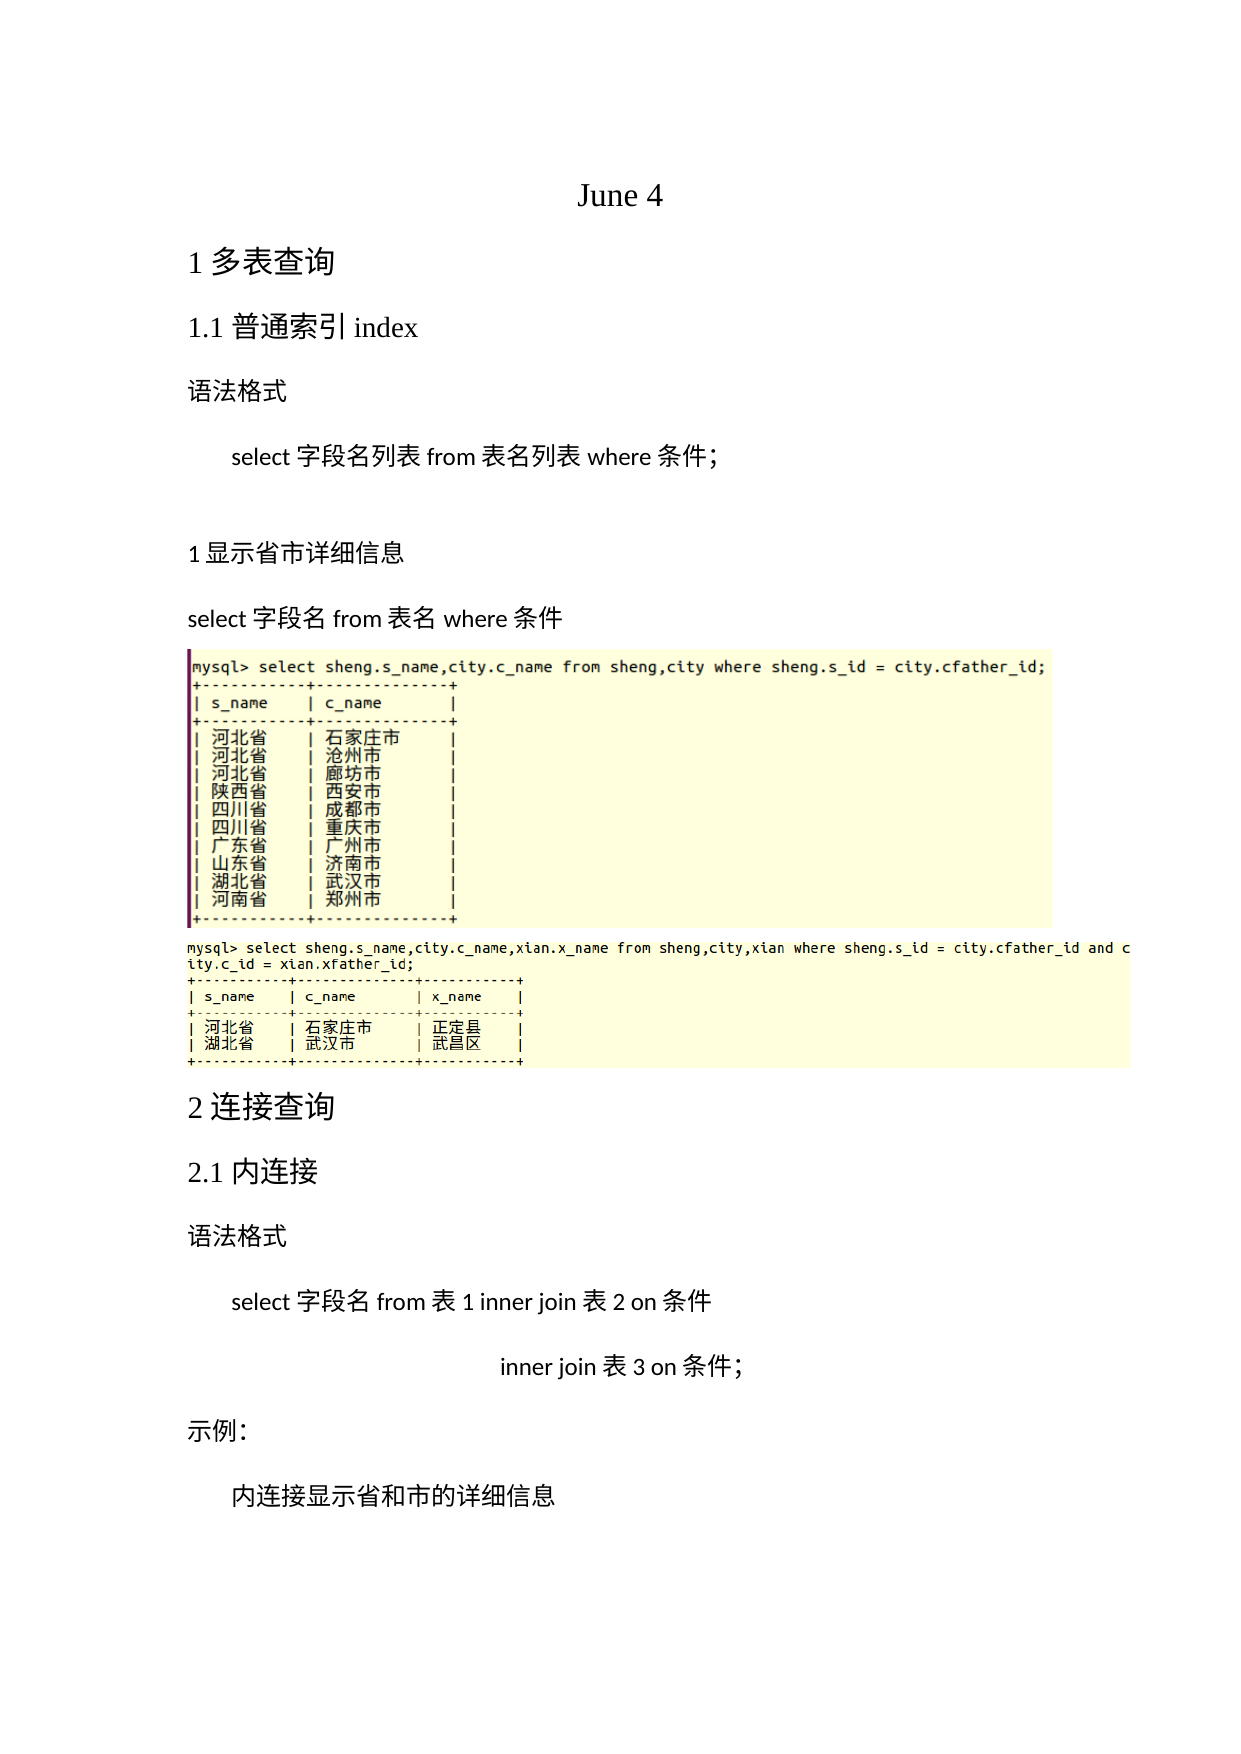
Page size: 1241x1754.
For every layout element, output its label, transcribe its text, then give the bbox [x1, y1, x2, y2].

text June 4 [187, 162, 1053, 227]
text 2 连接查询 [187, 1072, 1053, 1137]
text 1 多表查询 [187, 227, 1053, 292]
text select 字段名列表 from 表名列表 where 条件； [187, 422, 1053, 487]
text inner join 表3 on 条件； [450, 1332, 1053, 1397]
text 语法格式 [187, 357, 1053, 422]
text select 字段名 from 表名 where 条件 [187, 584, 1053, 649]
picture [187, 942, 1131, 1068]
text 1 显示省市详细信息 [187, 519, 1053, 584]
text 2.1 内连接 [187, 1137, 1053, 1202]
picture [187, 649, 1053, 928]
text select 字段名 from 表1 inner join 表2 on 条件 [187, 1267, 1053, 1332]
text 语法格式 [187, 1202, 1053, 1267]
text 示例： [187, 1397, 1053, 1462]
text 1.1 普通索引index [187, 292, 1053, 357]
text 内连接显示省和市的详细信息 [187, 1462, 1053, 1527]
